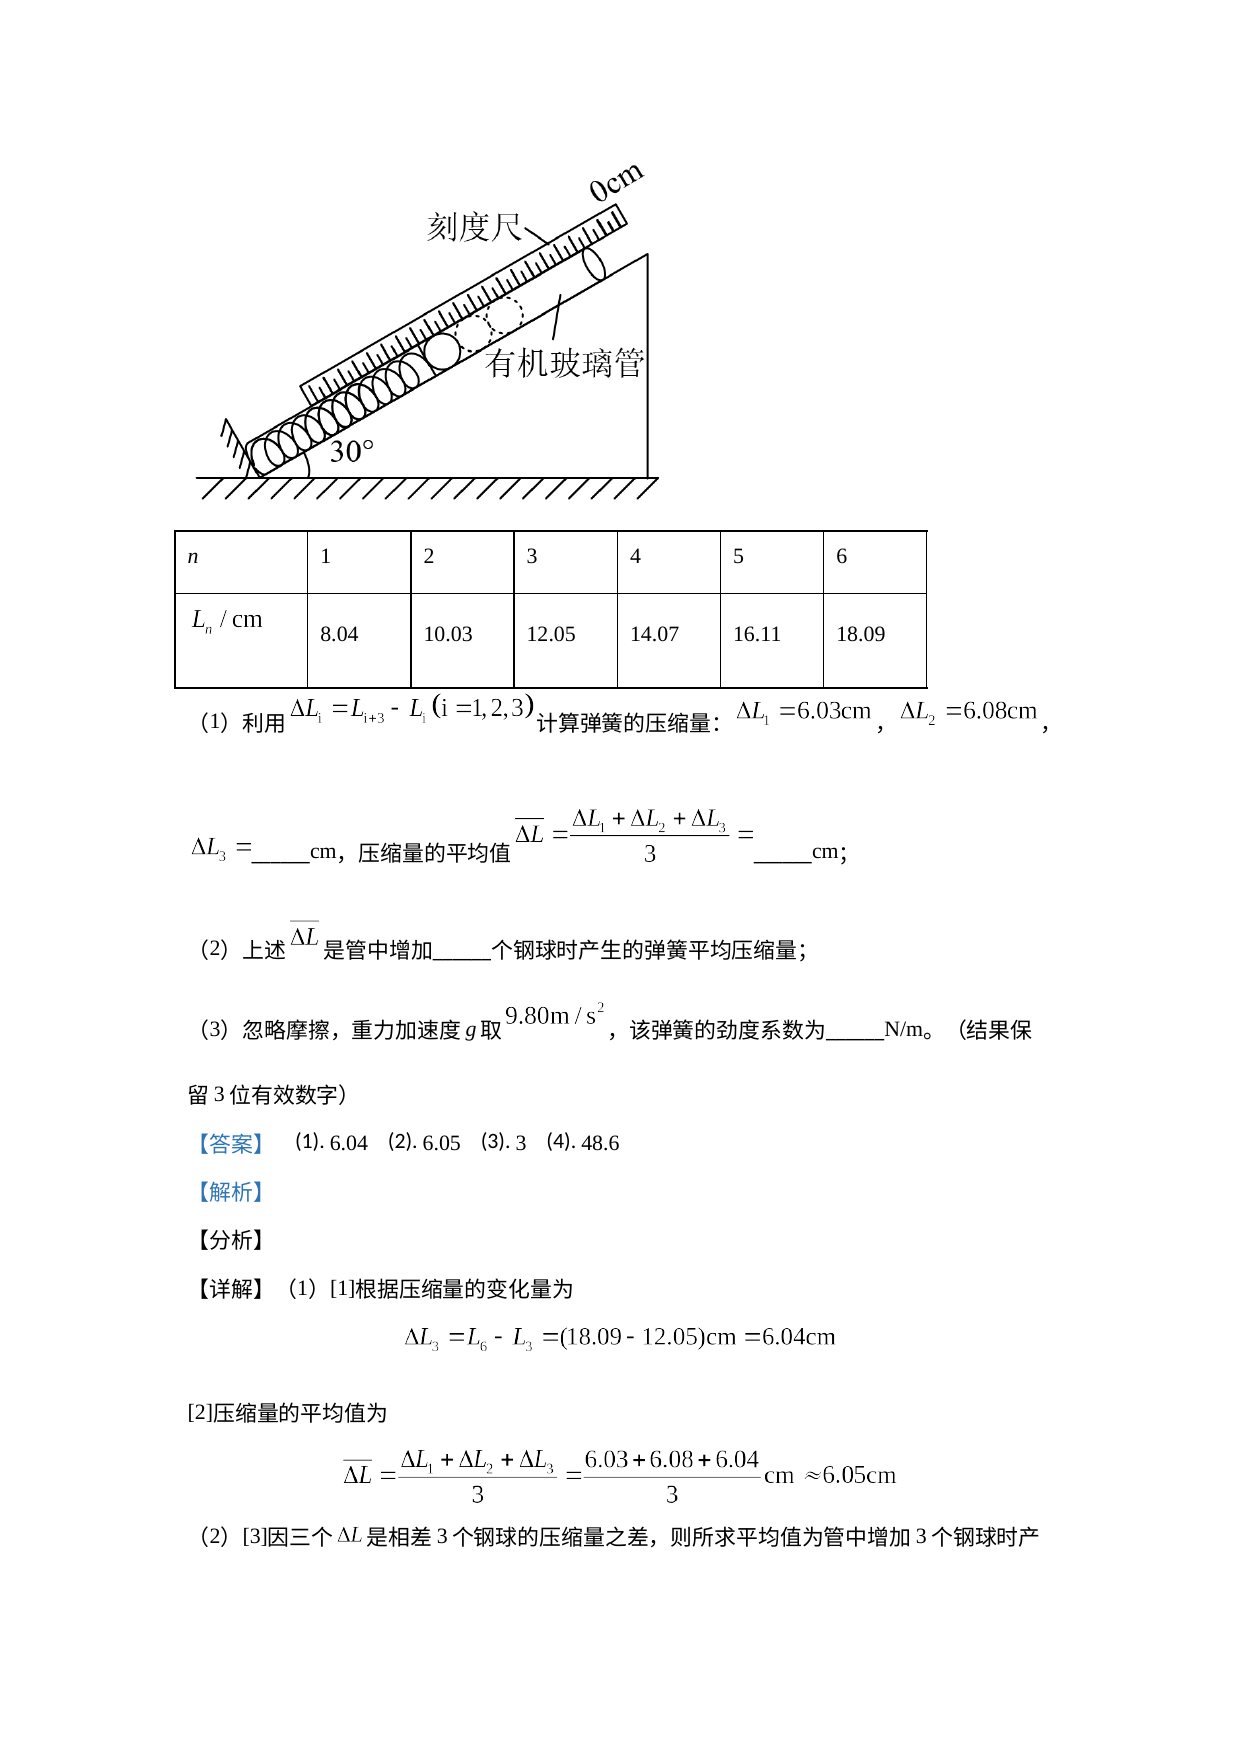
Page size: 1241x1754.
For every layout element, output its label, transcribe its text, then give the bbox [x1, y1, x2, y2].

table_cell 12.05 [515, 594, 617, 687]
table_header n [176, 532, 307, 593]
table_cell 16.11 [721, 594, 823, 687]
table_header 2 [412, 532, 513, 593]
text 【解析】 [187, 1175, 1053, 1207]
table_cell 14.07 [618, 594, 720, 687]
text （3）忽略摩擦，重力加速度g取，该弹簧的劲度系数为______N/m。（结果保留3位有效数字） [187, 997, 1053, 1111]
text 【详解】（1）[1]根据压缩量的变化量为 [187, 1271, 1053, 1304]
table_header 1 [308, 532, 410, 593]
table_cell 18.09 [824, 594, 926, 687]
table_cell [176, 594, 307, 687]
picture [187, 162, 669, 504]
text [187, 1520, 1053, 1552]
table_header 6 [824, 532, 926, 593]
table_header 4 [618, 532, 720, 593]
text 【分析】 [187, 1223, 1053, 1256]
table_header 3 [515, 532, 617, 593]
text （2）上述是管中增加______个钢球时产生的弹簧平均压缩量； [187, 916, 1053, 981]
table_header 5 [721, 532, 823, 593]
table_cell 10.03 [412, 594, 513, 687]
text [2]压缩量的平均值为 [187, 1396, 1053, 1428]
text （1）利用计算弹簧的压缩量：，，______cm，压缩量的平均值______cm； [187, 689, 1053, 900]
table_cell 8.04 [308, 594, 410, 687]
text 【答案】 (1). 6.04 (2). 6.05 (3). 3 (4). 48.6 [187, 1126, 1053, 1159]
